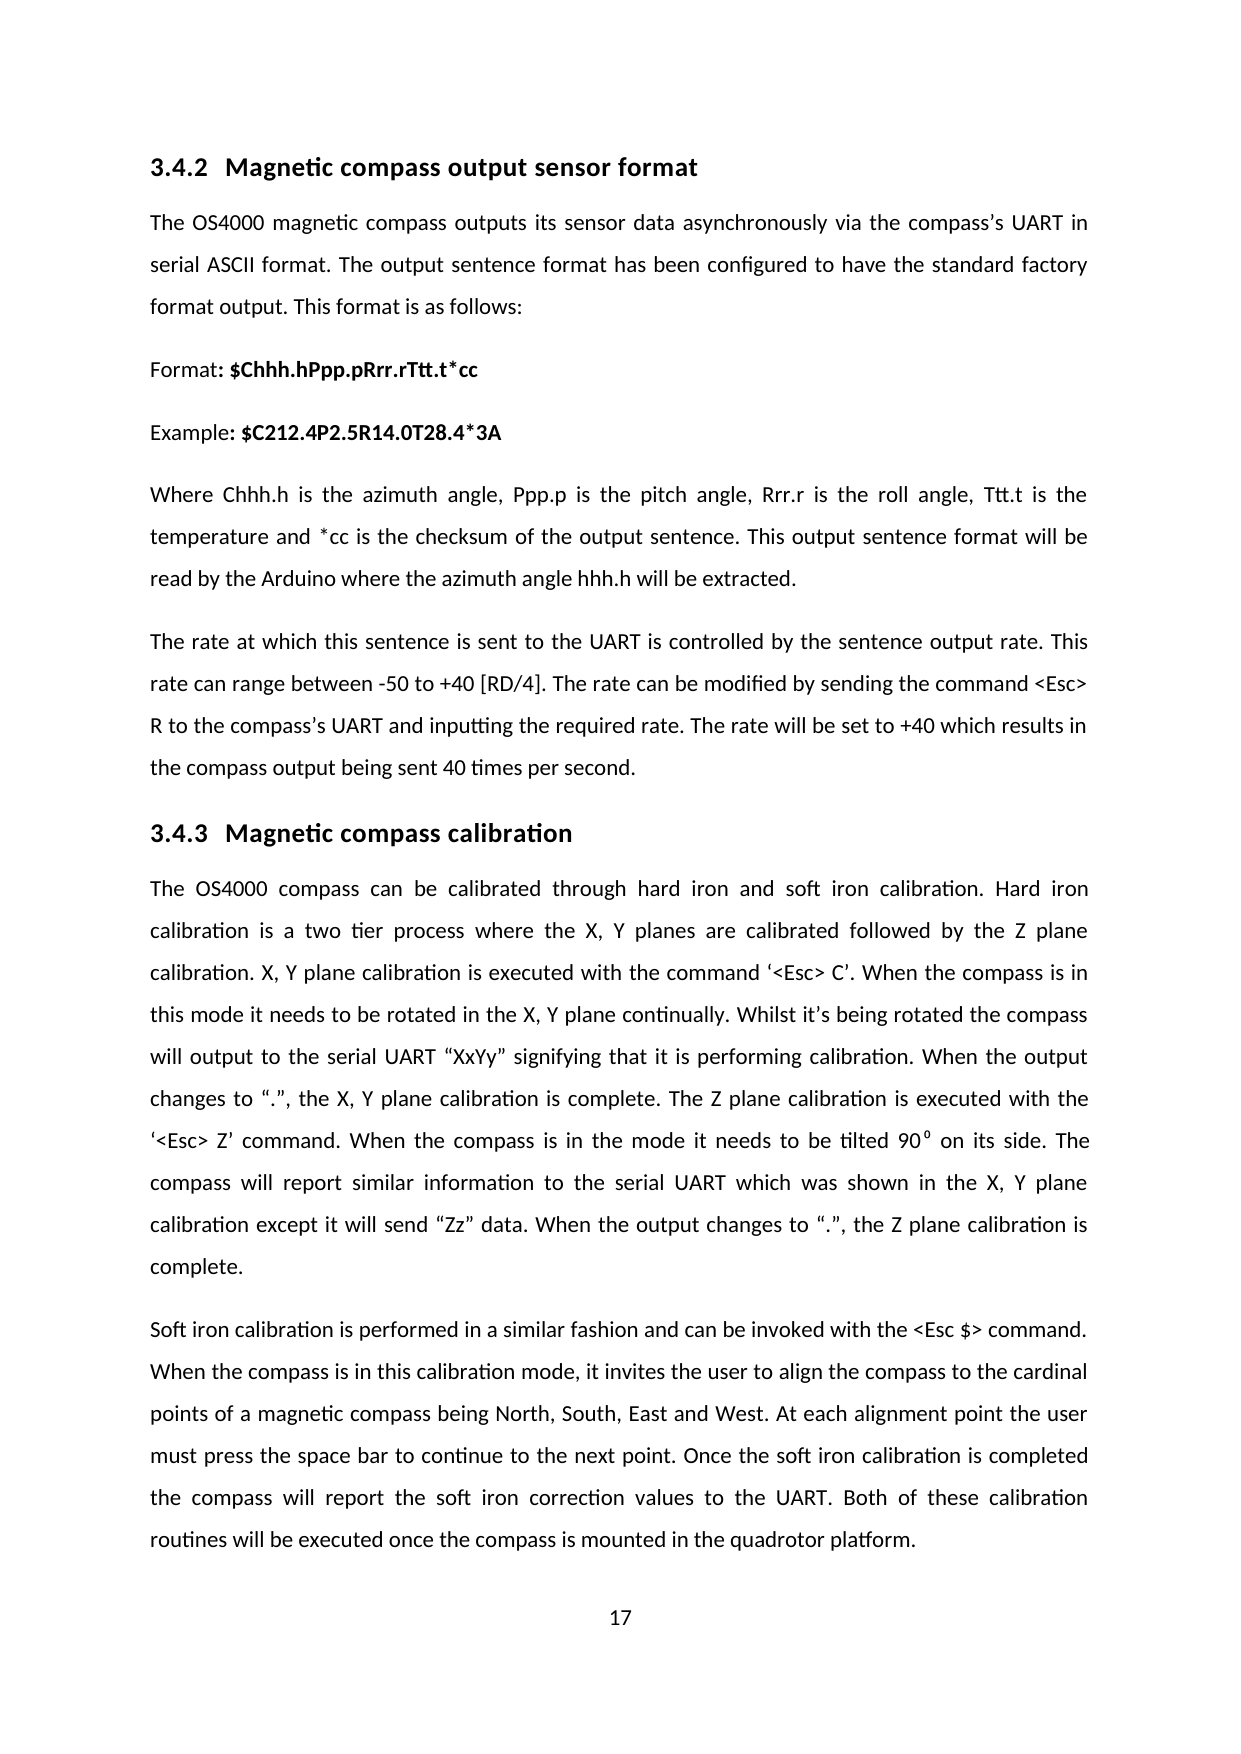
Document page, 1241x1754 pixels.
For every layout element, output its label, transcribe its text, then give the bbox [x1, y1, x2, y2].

text The rate at which this sentence is sent to the UART is controlled by the sentence output rate. This rate can range between -50 to +40 [RD/4]. The rate can be modified by sending the command <Esc> R to the compass’s UART and inputting the required rate. The rate will be set to +40 which results in the compass output being sent 40 times per second. [150, 627, 1090, 781]
text Soft iron calibration is performed in a similar fashion and can be invoked with the <Esc $> command. When the compass is in this calibration mode, it invites the user to align the compass to the cardinal points of a magnetic compass being North, South, East and West. At each alignment point the user must press the space bar to continue to the next point. Once the soft iron calibration is completed the compass will report the soft iron correction values to the UART. Both of these calibration routines will be executed once the compass is mounted in the quadrotor platform. [150, 1315, 1090, 1553]
text Example: $C212.4P2.5R14.0T28.4*3A [150, 418, 1090, 446]
subtitle Magnetic compass output sensor format [150, 150, 1090, 183]
text Format: $Chhh.hPpp.pRrr.rTtt.t*cc [150, 355, 1090, 383]
text The OS4000 magnetic compass outputs its sensor data asynchronously via the compass’s UART in serial ASCII format. The output sentence format has been configured to have the standard factory format output. This format is as follows: [150, 208, 1090, 320]
text Where Chhh.h is the azimuth angle, Ppp.p is the pitch angle, Rrr.r is the roll angle, Ttt.t is the temperature and *cc is the checksum of the output sentence. This output sentence format will be read by the Arduino where the azimuth angle hhh.h will be extracted. [150, 481, 1090, 592]
subtitle Magnetic compass calibration [150, 816, 1090, 849]
text The OS4000 compass can be calibrated through hard iron and soft iron calibration. Hard iron calibration is a two tier process where the X, Y planes are calibrated followed by the Z plane calibration. X, Y plane calibration is executed with the command ‘<Esc> C’. When the compass is in this mode it needs to be rotated in the X, Y plane continually. Whilst it’s being rotated the compass will output to the serial UART “XxYy” signifying that it is performing calibration. When the output changes to “.”, the X, Y plane calibration is complete. The Z plane calibration is executed with the ‘<Esc> Z’ command. When the compass is in the mode it needs to be tilted 90⁰ on its side. The compass will report similar information to the serial UART which was shown in the X, Y plane calibration except it will send “Zz” data. When the output changes to “.”, the Z plane calibration is complete. [150, 874, 1090, 1280]
